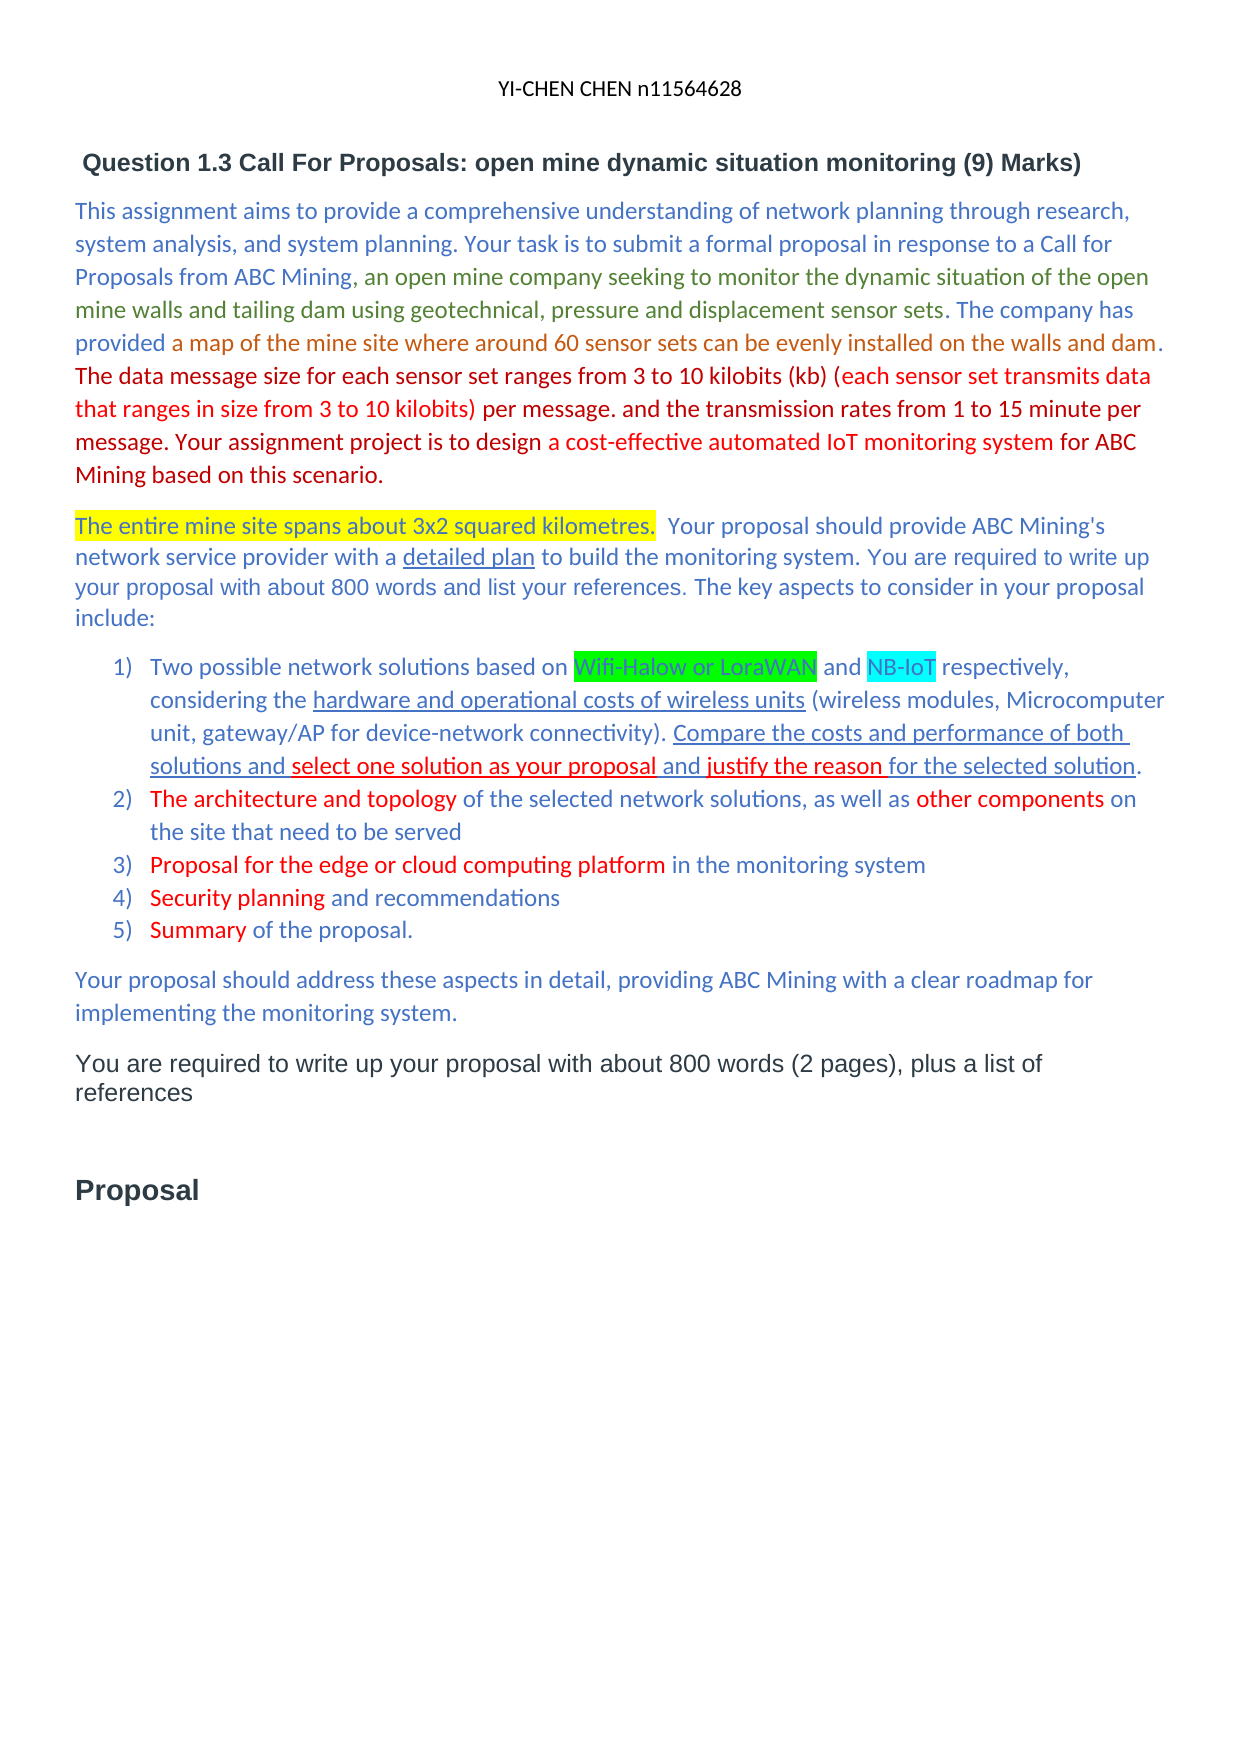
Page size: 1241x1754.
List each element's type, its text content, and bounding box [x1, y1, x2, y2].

list The architecture and topology of the selected network solutions, as well as other components on the site that need to be served [112, 783, 1165, 846]
text Your proposal should address these aspects in detail, providing ABC Mining with a clear roadmap for implementing the monitoring system. [75, 964, 1165, 1028]
text You are required to write up your proposal with about 800 words (2 pages), plus a list of references [75, 1049, 1165, 1106]
text The entire mine site spans about 3x2 squared kilometres. Your proposal should provide ABC Mining's network service provider with a detailed plan to build the monitoring system. You are required to write up your proposal with about 800 words and list your references. The key aspects to consider in your proposal include: [75, 510, 1165, 632]
list Two possible network solutions based on Wifi-Halow or LoraWAN and NB-IoT respectively, considering the hardware and operational costs of wireless units (wireless modules, Microcomputer unit, gateway/AP for device-network connectivity). Compare the costs and performance of both solutions and select one solution as your proposal and justify the reason for the selected solution. [112, 651, 1165, 781]
list Summary of the proposal. [112, 914, 1165, 945]
text This assignment aims to provide a comprehensive understanding of network planning through research, system analysis, and system planning. Your task is to submit a formal proposal in response to a Call for Proposals from ABC Mining, an open mine company seeking to monitor the dynamic situation of the open mine walls and tailing dam using geotechnical, pressure and displacement sensor sets. The company has provided a map of the mine site where around 60 sensor sets can be evenly installed on the walls and dam. The data message size for each sensor set ranges from 3 to 10 kilobits (kb) (each sensor set transmits data that ranges in size from 3 to 10 kilobits) per message. and the transmission rates from 1 to 15 minute per message. Your assignment project is to design a cost-effective automated IoT monitoring system for ABC Mining based on this scenario. [75, 195, 1165, 489]
list Security planning and recommendations [112, 882, 1165, 912]
text Proposal [75, 1172, 1165, 1206]
text Question 1.3 Call For Proposals: open mine dynamic situation monitoring (9) Marks) [75, 148, 1165, 177]
list Proposal for the edge or cloud computing platform in the monitoring system [112, 849, 1165, 879]
